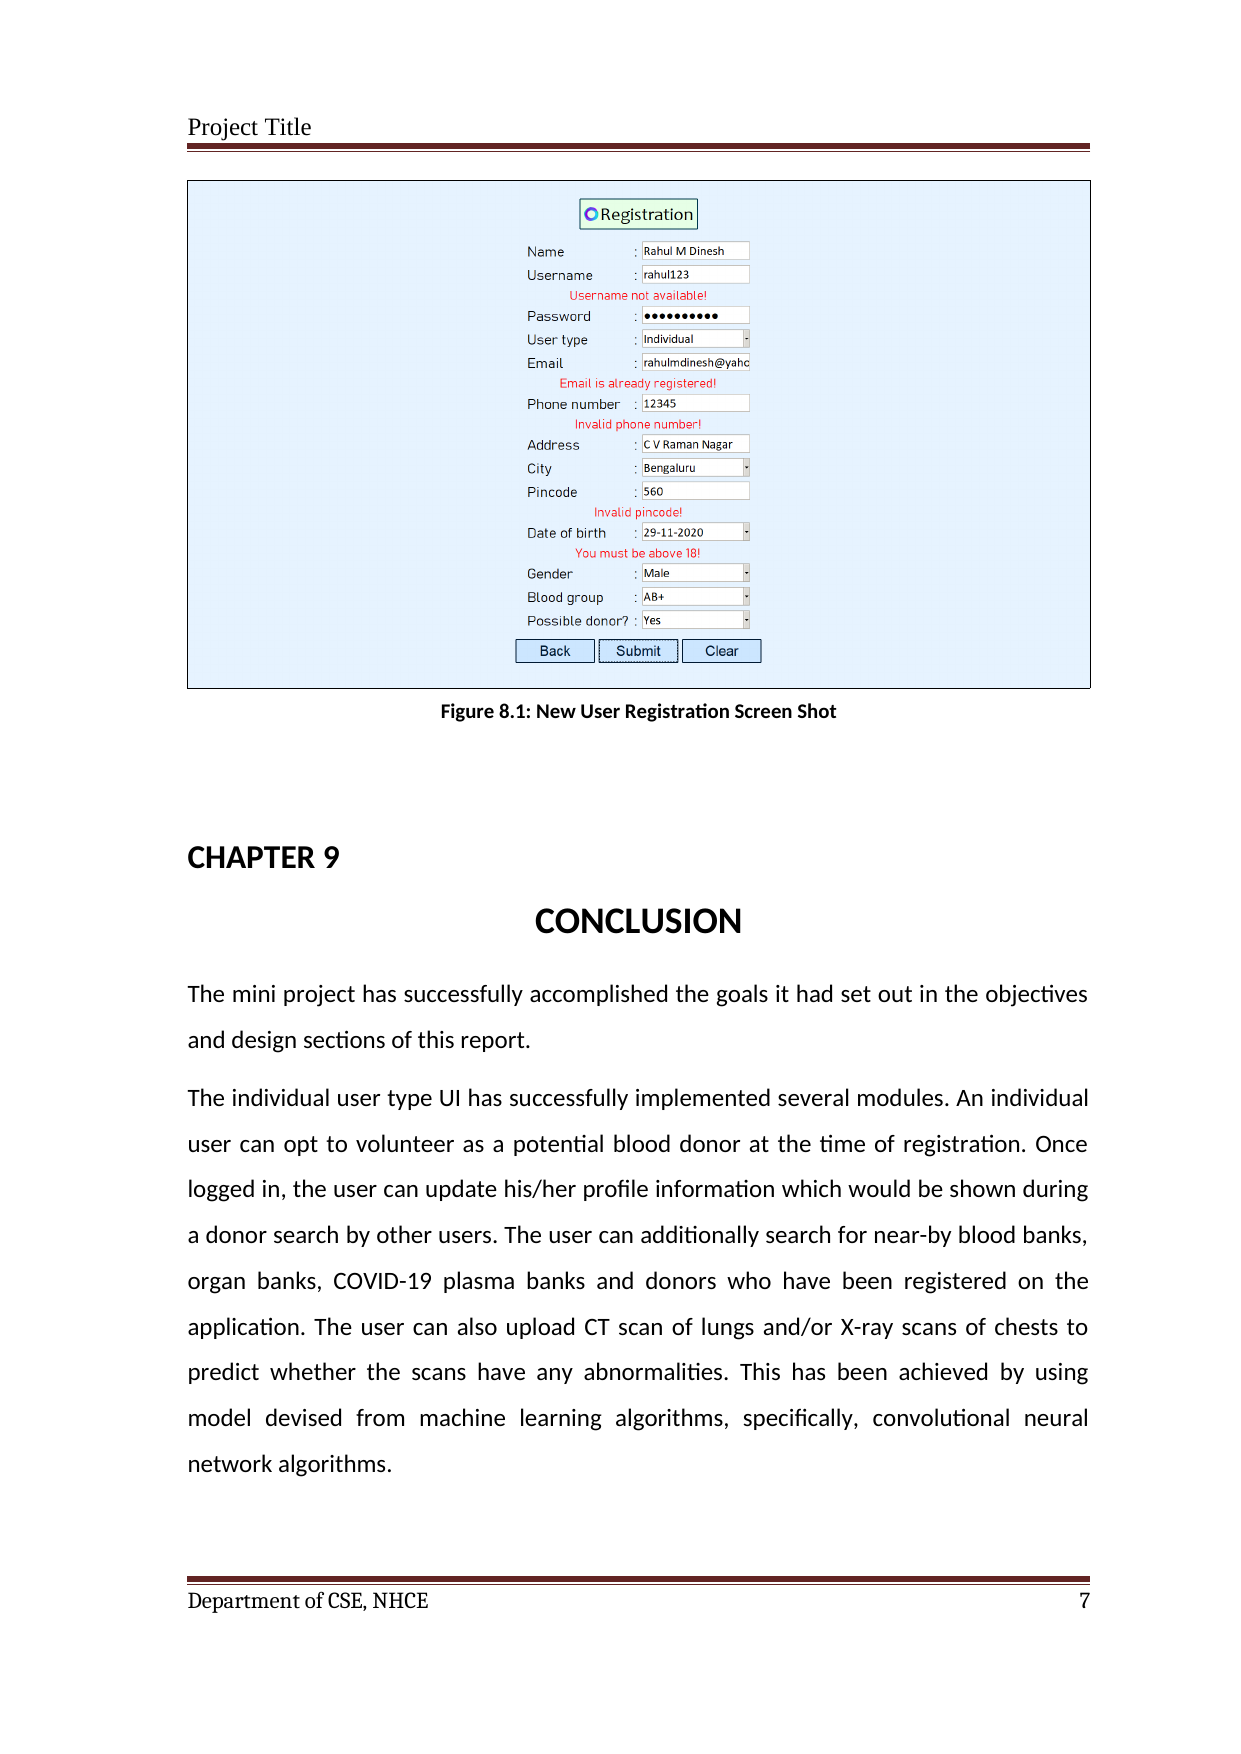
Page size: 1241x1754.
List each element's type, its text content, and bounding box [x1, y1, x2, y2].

text The individual user type UI has successfully implemented several modules. An individual user can opt to volunteer as a potential blood donor at the time of registration. Once logged in, the user can update his/her profile information which would be shown during a donor search by other users. The user can additionally search for near-by blood banks, organ banks, COVID-19 plasma banks and donors who have been registered on the application. The user can also upload CT scan of lungs and/or X-ray scans of chests to predict whether the scans have any abnormalities. This has been achieved by using model devised from machine learning algorithms, specifically, convolutional neural network algorithms. [187, 1082, 1090, 1478]
text Figure 8.1: New User Registration Screen Shot [187, 698, 1090, 724]
text CONCLUSION [187, 897, 1090, 943]
text CHAPTER 9 [187, 836, 1090, 876]
text The mini project has successfully accomplished the goals it had set out in the objectives and design sections of this report. [187, 978, 1090, 1054]
picture [188, 181, 1090, 688]
